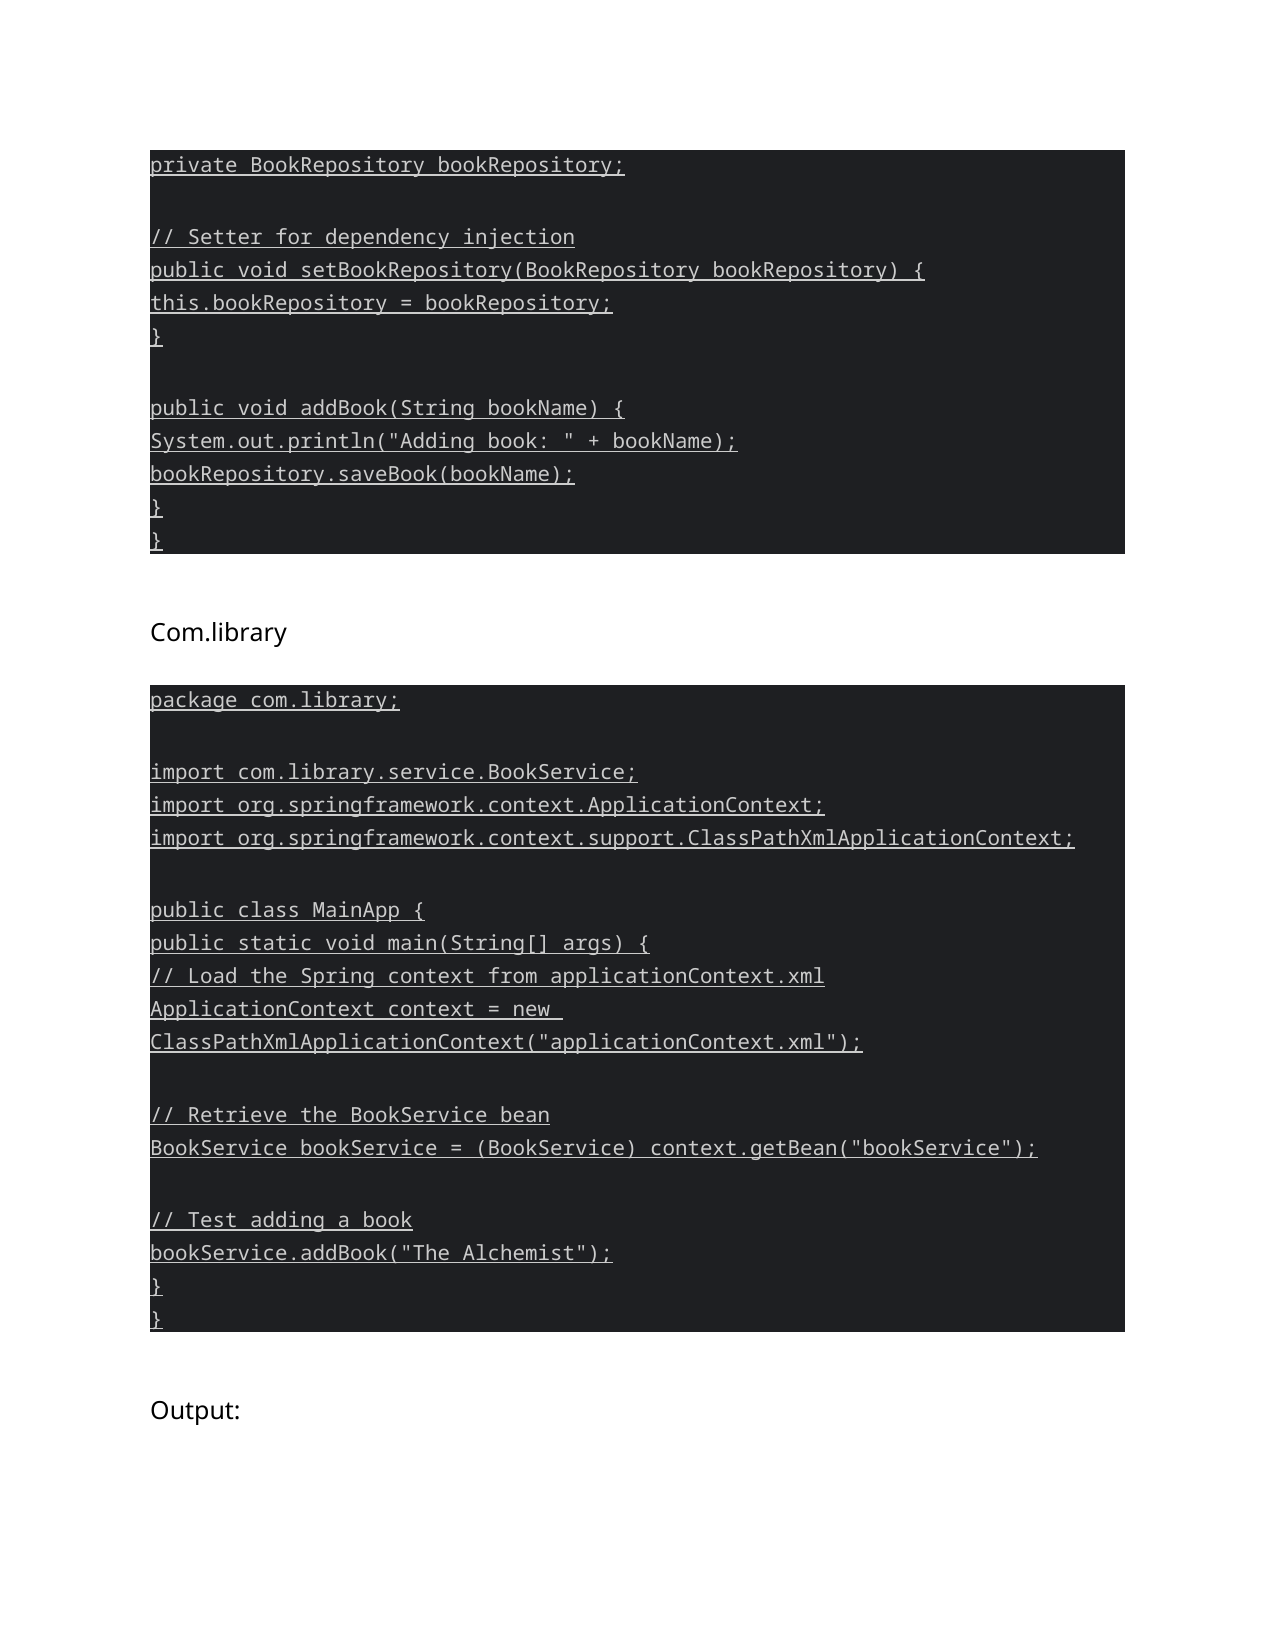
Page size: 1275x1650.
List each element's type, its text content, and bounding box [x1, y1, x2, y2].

text ApplicationContext context = new ClassPathXmlApplicationContext("applicationContext.xml"); [150, 994, 1125, 1056]
text } [150, 1304, 1125, 1332]
text import org.springframework.context.support.ClassPathXmlApplicationContext; [150, 823, 1125, 852]
text private BookRepository bookRepository; [150, 150, 1125, 178]
text public static void main(String[] args) { [150, 928, 1125, 957]
text // Setter for dependency injection [150, 222, 1125, 251]
text bookService.addBook("The Alchemist"); [150, 1238, 1125, 1266]
text package com.library; [150, 685, 1125, 713]
text // Test adding a book [150, 1205, 1125, 1233]
text bookRepository.saveBook(bookName); [150, 459, 1125, 488]
text // Load the Spring context from applicationContext.xml [150, 961, 1125, 990]
text public class MainApp { [150, 896, 1125, 924]
text Output: [150, 1393, 1125, 1427]
text Com.library [150, 614, 1125, 648]
text import org.springframework.context.ApplicationContext; [150, 790, 1125, 819]
text System.out.println("Adding book: " + bookName); [150, 426, 1125, 455]
text import com.library.service.BookService; [150, 757, 1125, 786]
text } [150, 321, 1125, 349]
text } [150, 1271, 1125, 1299]
text } [150, 525, 1125, 554]
text public void setBookRepository(BookRepository bookRepository) { [150, 255, 1125, 284]
text this.bookRepository = bookRepository; [150, 288, 1125, 317]
text BookService bookService = (BookService) context.getBean("bookService"); [150, 1133, 1125, 1161]
text // Retrieve the BookService bean [150, 1100, 1125, 1128]
text } [150, 492, 1125, 521]
text public void addBook(String bookName) { [150, 393, 1125, 422]
